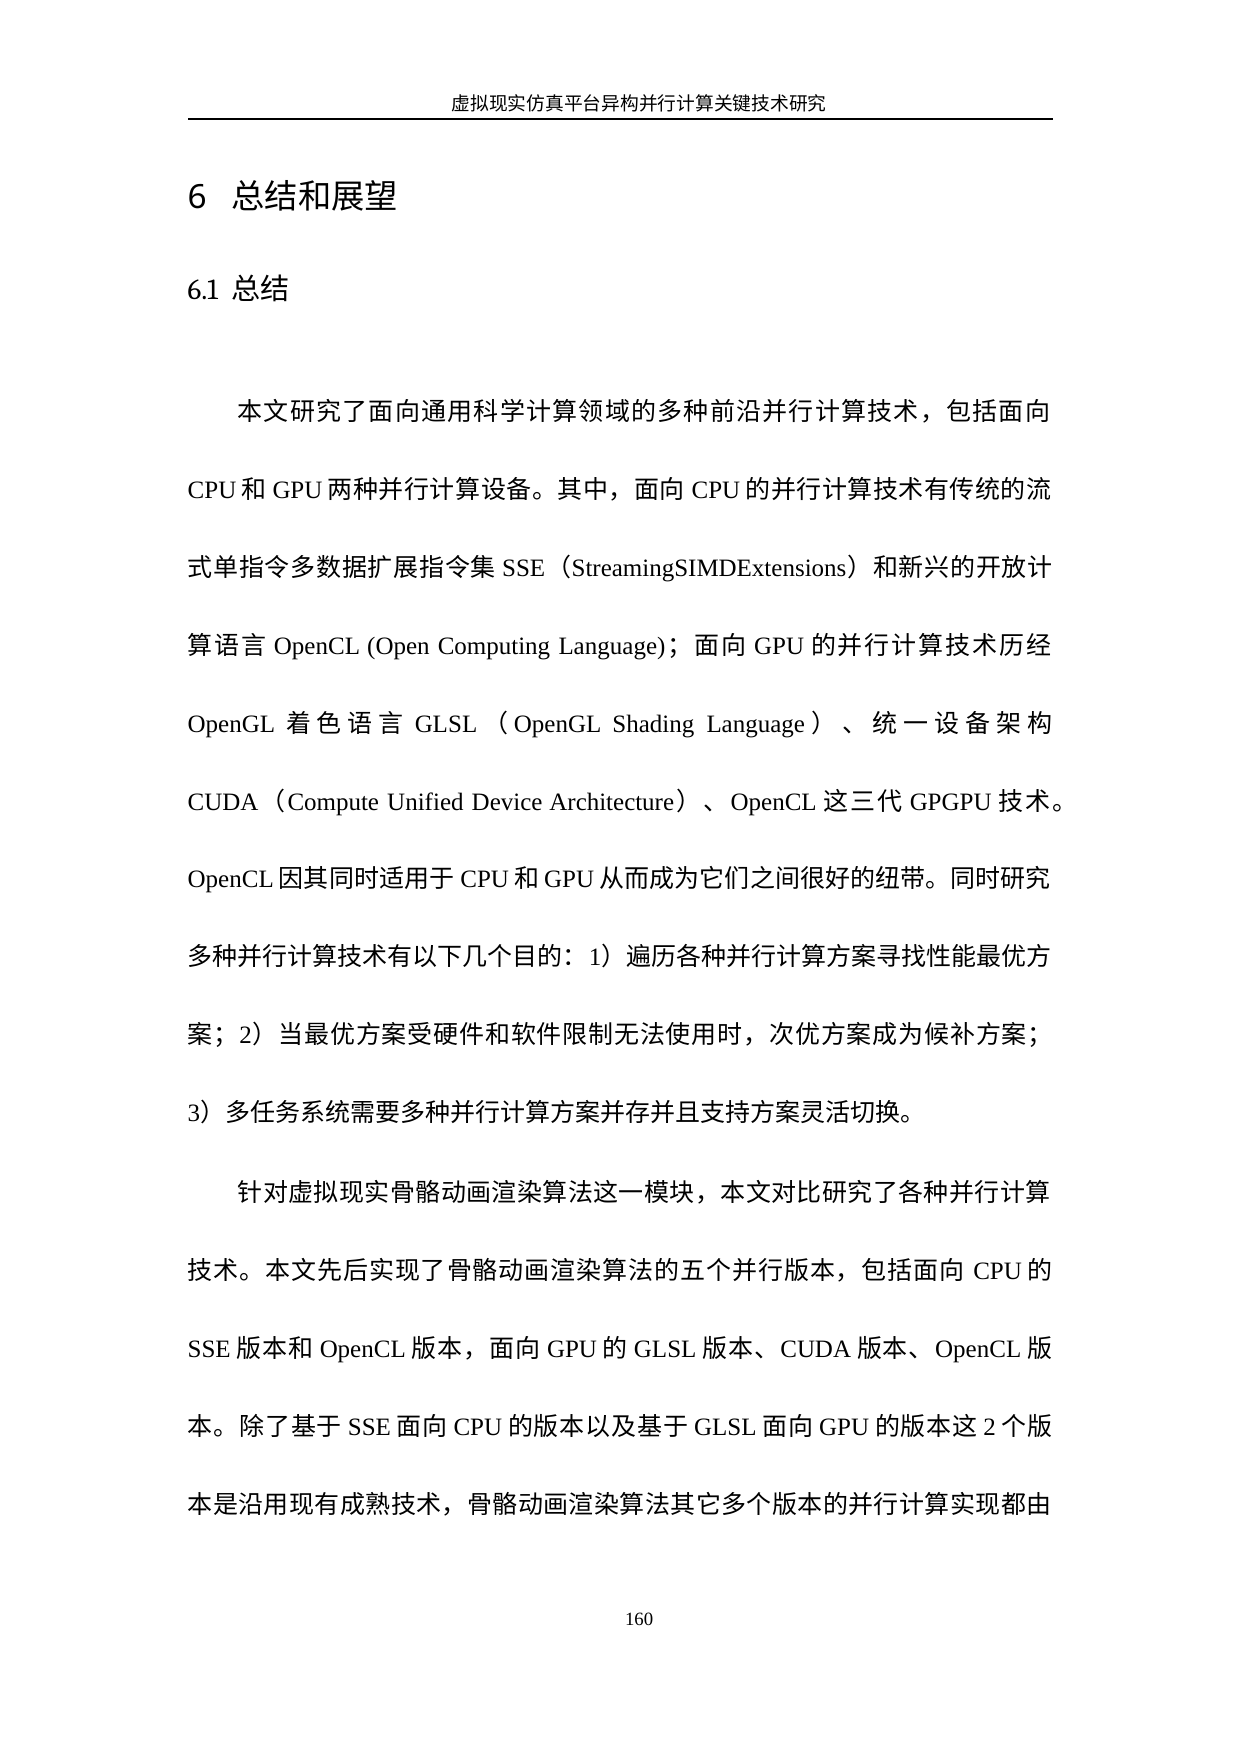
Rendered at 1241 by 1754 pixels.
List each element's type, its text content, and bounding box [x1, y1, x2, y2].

text 本文研究了面向通用科学计算领域的多种前沿并行计算技术，包括面向CPU和GPU两种并行计算设备。其中，面向CPU的并行计算技术有传统的流式单指令多数据扩展指令集SSE（StreamingSIMDExtensions）和新兴的开放计算语言OpenCL (Open Computing Language)；面向GPU的并行计算技术历经OpenGL着色语言GLSL（OpenGL Shading Language）、统一设备架构CUDA（Compute Unified Device Architecture）、OpenCL这三代GPGPU技术。OpenCL因其同时适用于CPU和GPU从而成为它们之间很好的纽带。同时研究多种并行计算技术有以下几个目的：1）遍历各种并行计算方案寻找性能最优方案；2）当最优方案受硬件和软件限制无法使用时，次优方案成为候补方案；3）多任务系统需要多种并行计算方案并存并且支持方案灵活切换。 [187, 377, 1053, 1143]
subtitle 总结和展望 [187, 162, 1053, 227]
subtitle 总结 [187, 254, 1053, 319]
